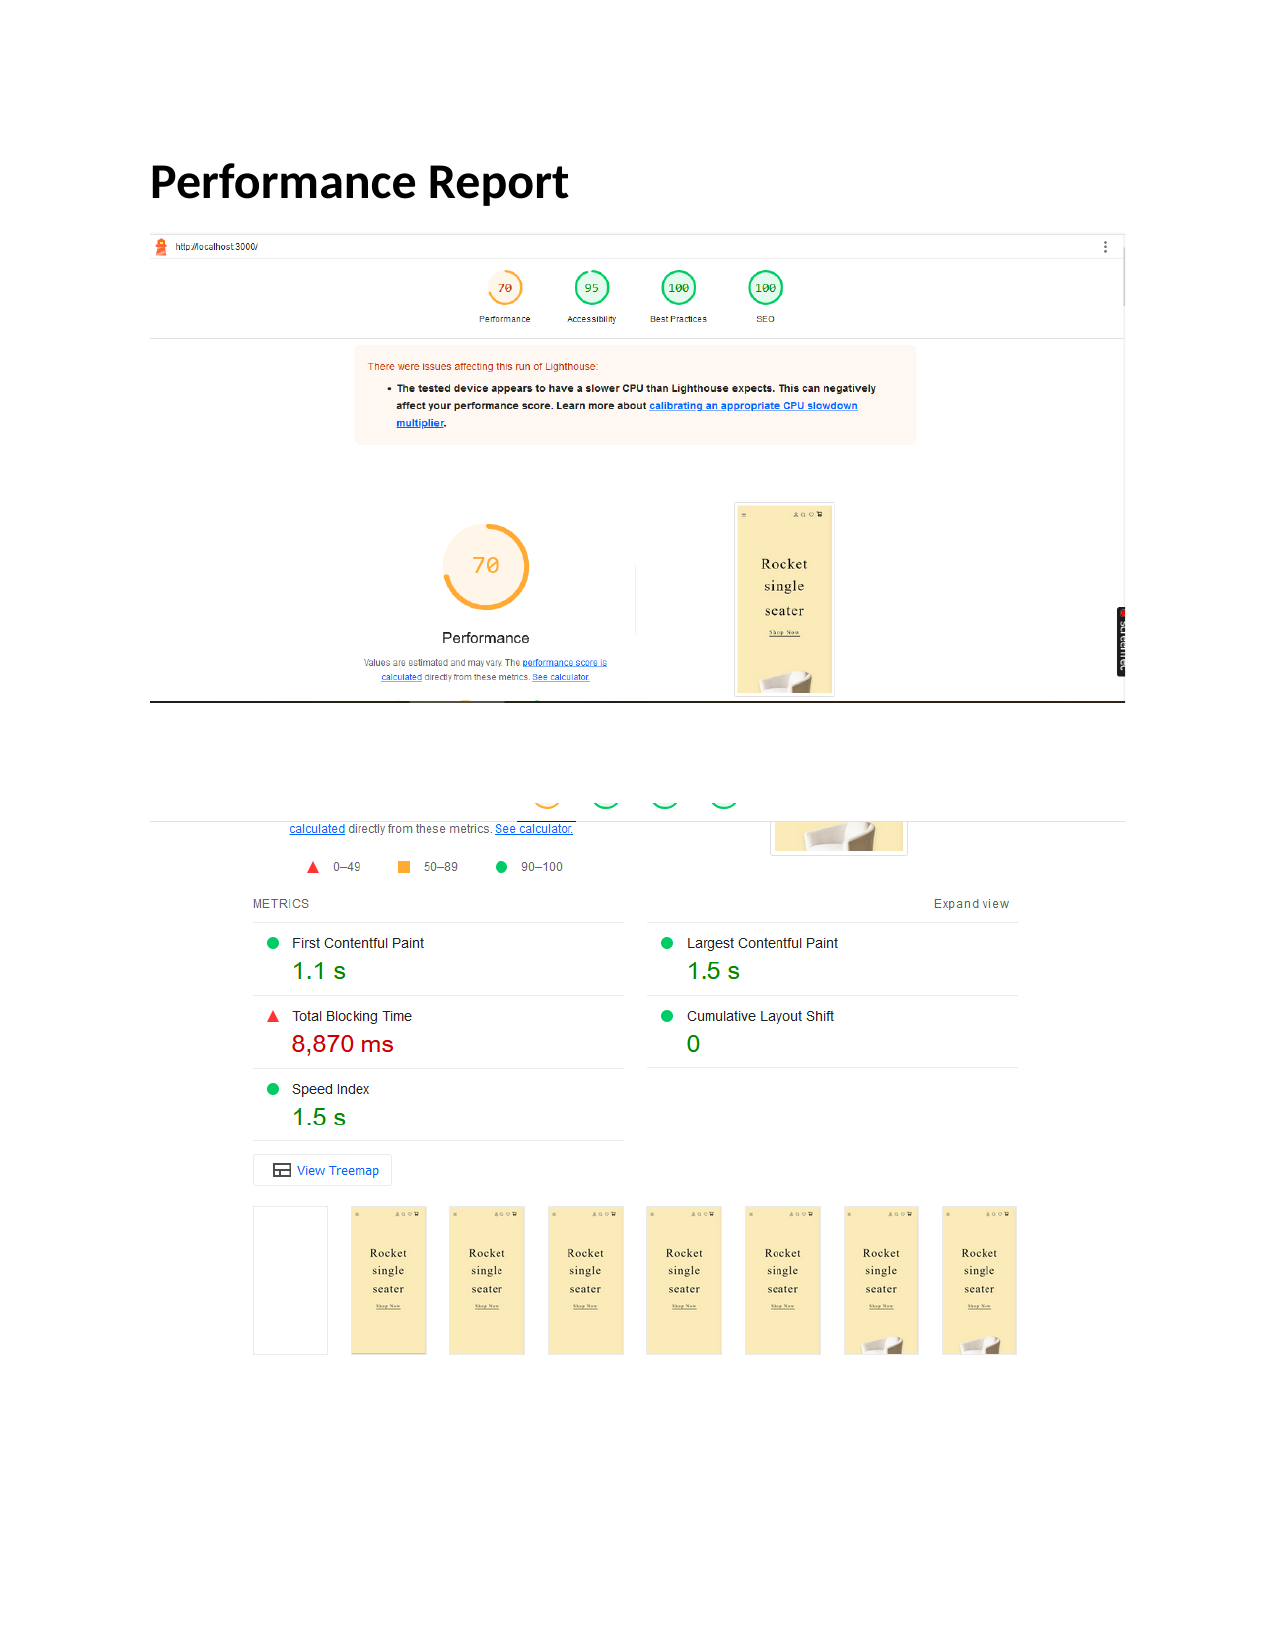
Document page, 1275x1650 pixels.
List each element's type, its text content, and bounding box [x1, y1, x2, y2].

text Performance Report [150, 150, 1125, 211]
picture [150, 232, 1125, 703]
picture [150, 803, 1125, 1365]
